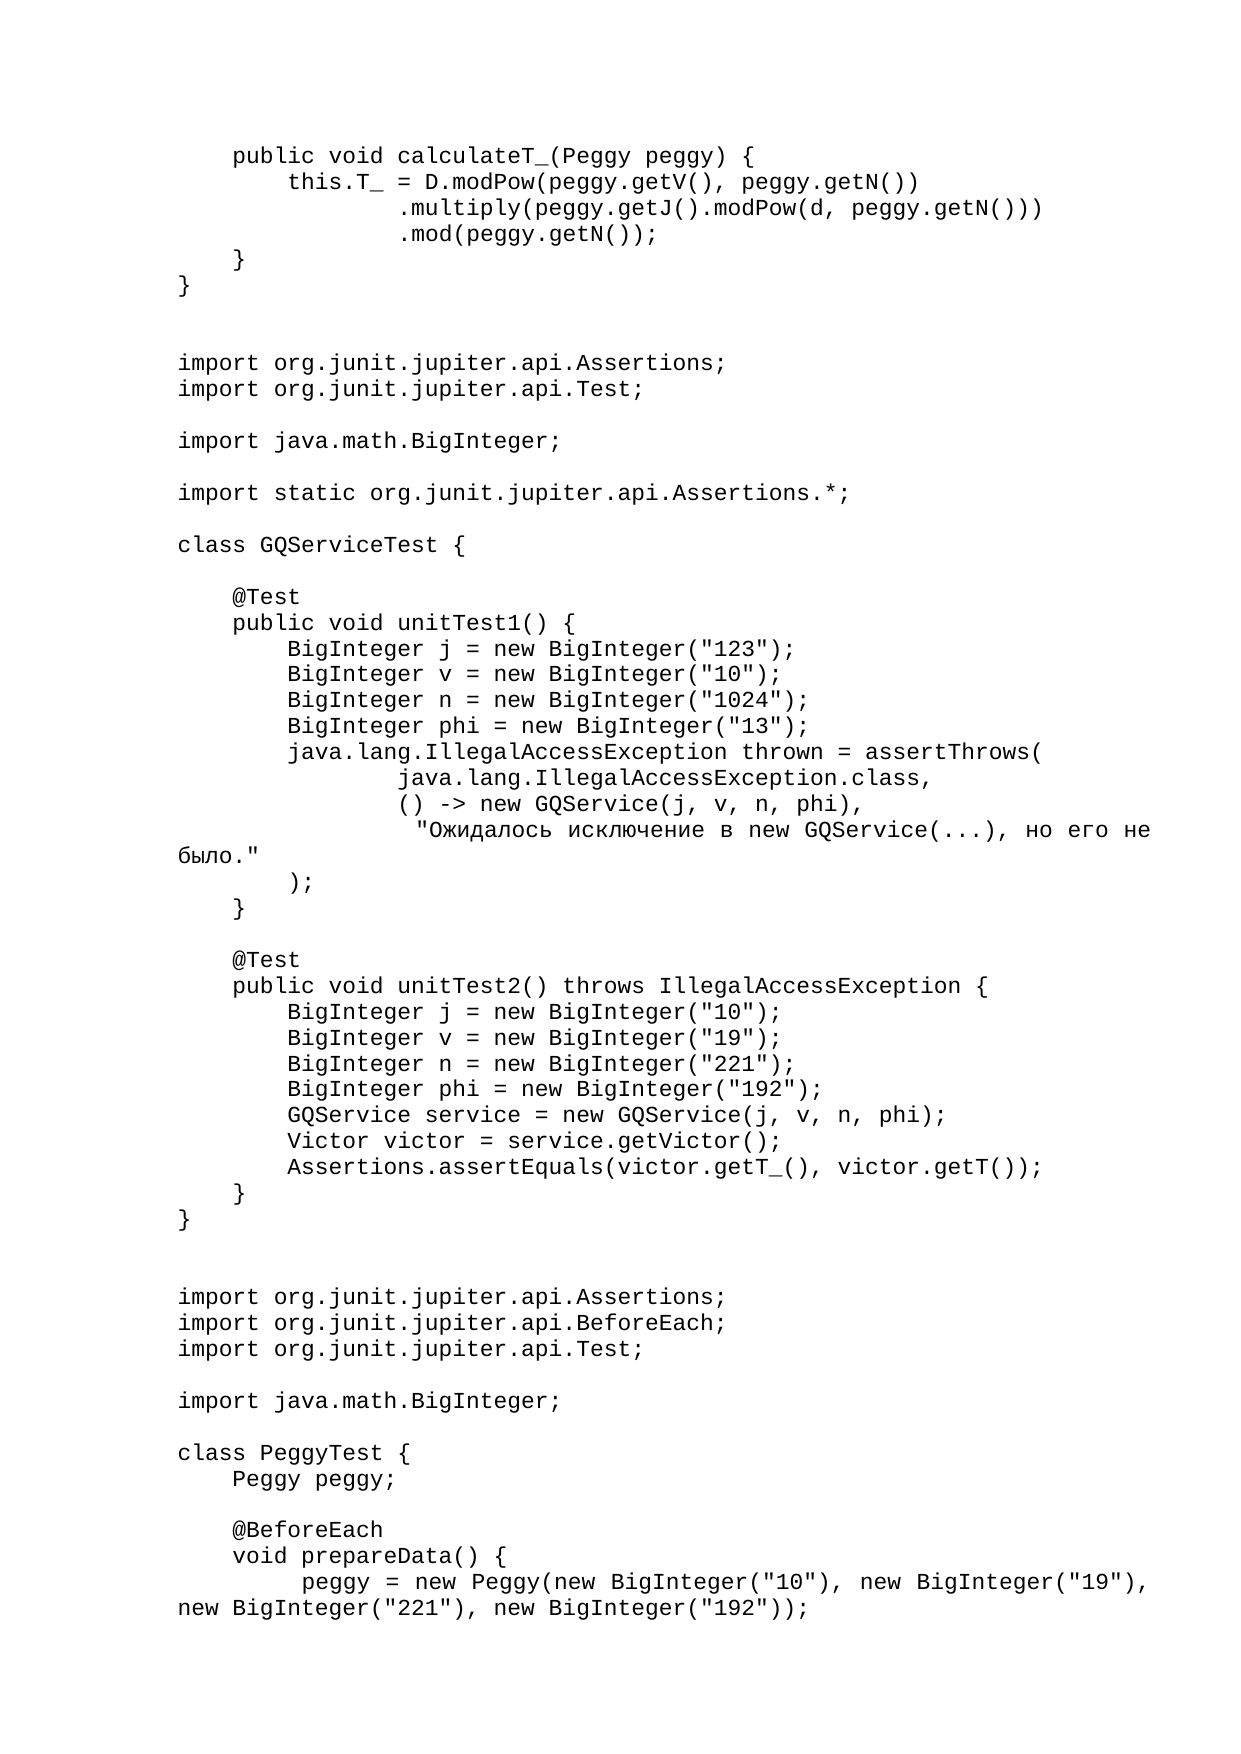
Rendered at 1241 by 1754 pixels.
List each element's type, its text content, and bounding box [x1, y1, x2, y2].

text } [177, 1207, 1152, 1233]
text public void unitTest2() throws IllegalAccessException { [177, 974, 1152, 1000]
text BigInteger v = new BigInteger("10"); [177, 663, 1152, 689]
text .multiply(peggy.getJ().modPow(d, peggy.getN())) [177, 196, 1152, 222]
text BigInteger j = new BigInteger("123"); [177, 637, 1152, 663]
text import org.junit.jupiter.api.Assertions; [177, 1285, 1152, 1311]
text class PeggyTest { [177, 1441, 1152, 1467]
text import org.junit.jupiter.api.Test; [177, 1337, 1152, 1363]
text import org.junit.jupiter.api.Test; [177, 377, 1152, 403]
text public void unitTest1() { [177, 611, 1152, 637]
text java.lang.IllegalAccessException thrown = assertThrows( [177, 741, 1152, 767]
text BigInteger phi = new BigInteger("192"); [177, 1078, 1152, 1104]
text "Ожидалось исключение в new GQService(...), но его не было." [177, 818, 1152, 870]
text Peggy peggy; [177, 1467, 1152, 1493]
text this.T_ = D.modPow(peggy.getV(), peggy.getN()) [177, 170, 1152, 196]
text class GQServiceTest { [177, 533, 1152, 559]
text Victor victor = service.getVictor(); [177, 1130, 1152, 1156]
text BigInteger v = new BigInteger("19"); [177, 1026, 1152, 1052]
text @Test [177, 948, 1152, 974]
text import static org.junit.jupiter.api.Assertions.*; [177, 481, 1152, 507]
text @BeforeEach [177, 1519, 1152, 1545]
text import org.junit.jupiter.api.BeforeEach; [177, 1311, 1152, 1337]
text () -> new GQService(j, v, n, phi), [177, 792, 1152, 818]
text Assertions.assertEquals(victor.getT_(), victor.getT()); [177, 1156, 1152, 1182]
text public void calculateT_(Peggy peggy) { [177, 144, 1152, 170]
text } [177, 274, 1152, 300]
text import org.junit.jupiter.api.Assertions; [177, 352, 1152, 377]
text import java.math.BigInteger; [177, 1389, 1152, 1415]
text BigInteger j = new BigInteger("10"); [177, 1000, 1152, 1026]
text ); [177, 870, 1152, 896]
text peggy = new Peggy(new BigInteger("10"), new BigInteger("19"), new BigInteger("221"), new BigInteger("192")); [177, 1571, 1152, 1622]
text @Test [177, 585, 1152, 611]
text import java.math.BigInteger; [177, 429, 1152, 455]
text BigInteger n = new BigInteger("221"); [177, 1052, 1152, 1078]
text } [177, 248, 1152, 274]
text java.lang.IllegalAccessException.class, [177, 767, 1152, 792]
text GQService service = new GQService(j, v, n, phi); [177, 1104, 1152, 1130]
text } [177, 1182, 1152, 1207]
text void prepareData() { [177, 1545, 1152, 1571]
text BigInteger n = new BigInteger("1024"); [177, 689, 1152, 715]
text .mod(peggy.getN()); [177, 222, 1152, 248]
text BigInteger phi = new BigInteger("13"); [177, 715, 1152, 741]
text } [177, 896, 1152, 922]
